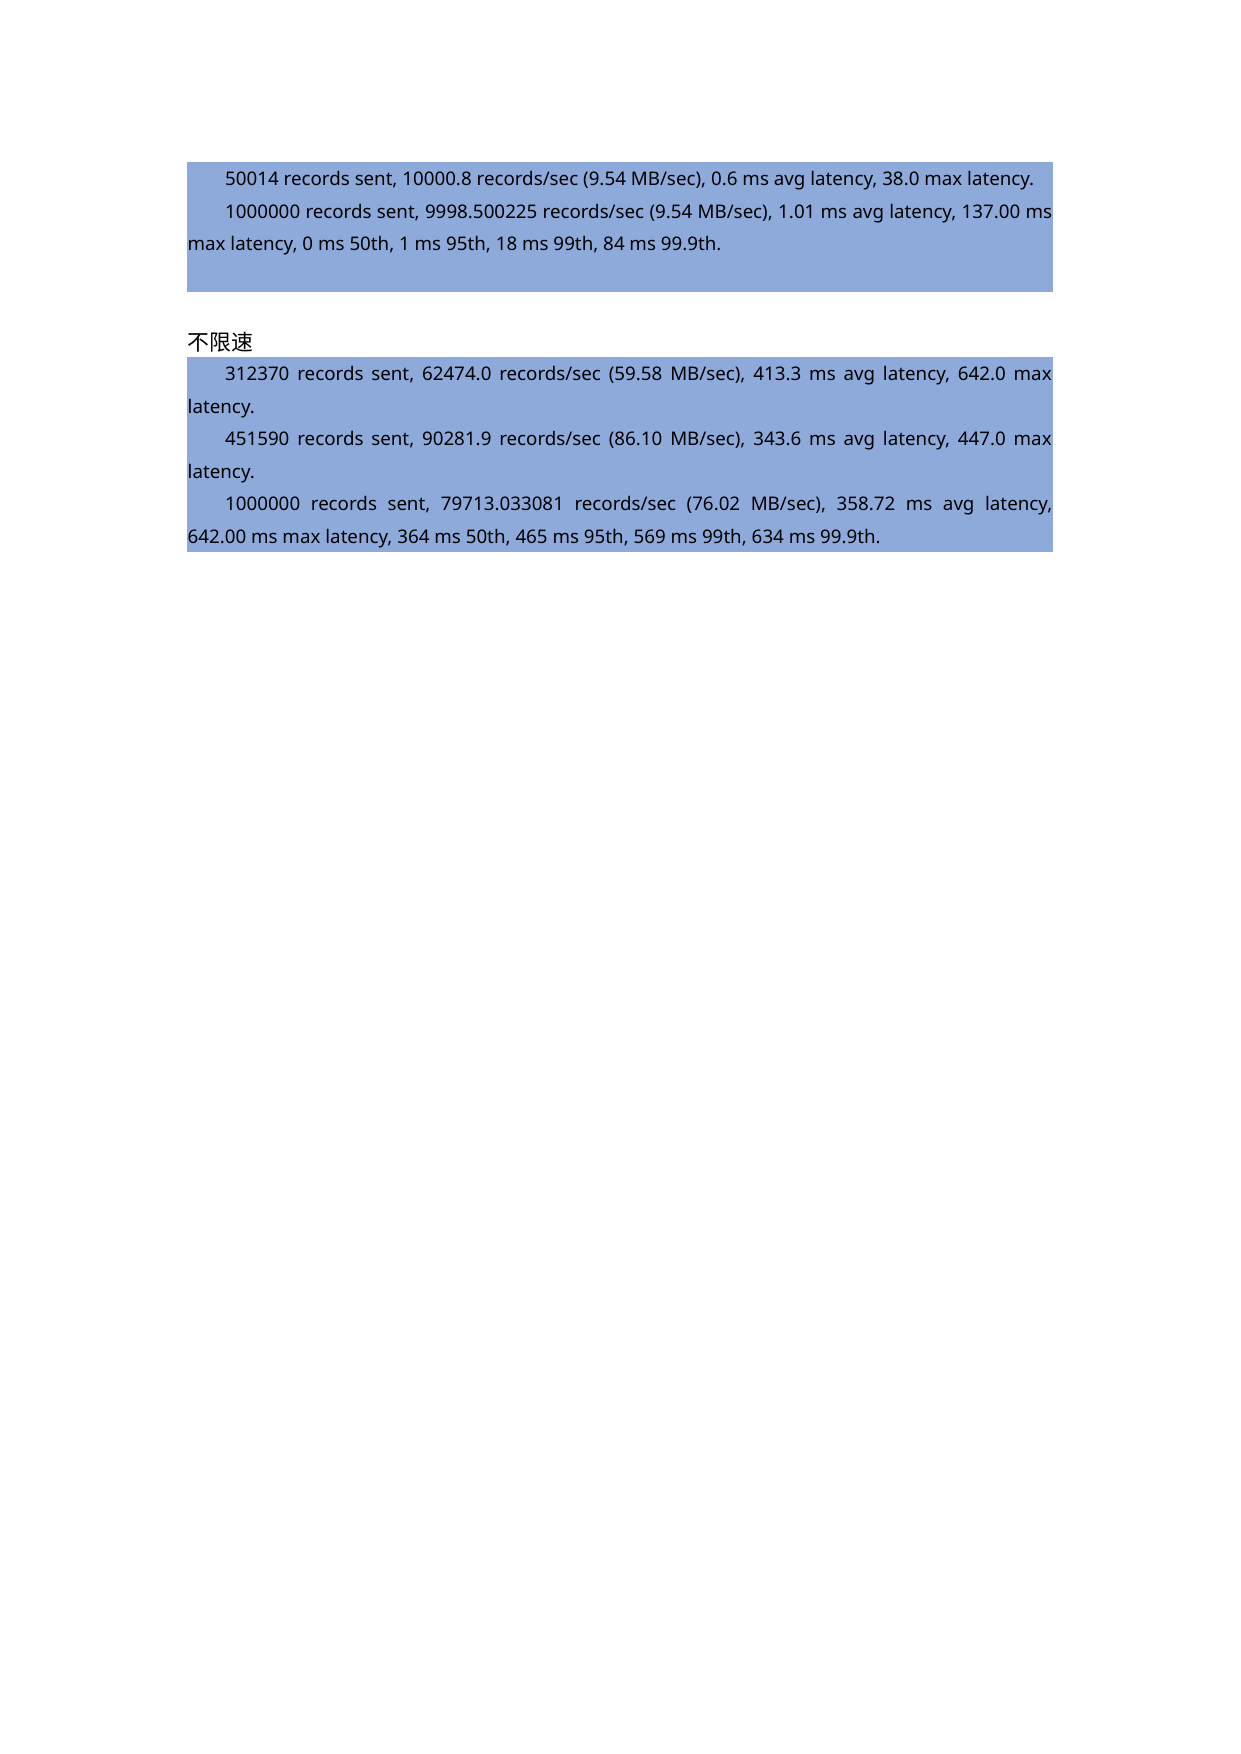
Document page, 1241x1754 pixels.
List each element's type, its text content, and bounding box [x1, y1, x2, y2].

text 1000000 records sent, 9998.500225 records/sec (9.54 MB/sec), 1.01 ms avg latency, 137.00 ms max latency, 0 ms 50th, 1 ms 95th, 18 ms 99th, 84 ms 99.9th. [187, 194, 1053, 259]
text 50014 records sent, 10000.8 records/sec (9.54 MB/sec), 0.6 ms avg latency, 38.0 max latency. [187, 162, 1053, 194]
text 不限速 [187, 324, 1053, 357]
text 1000000 records sent, 79713.033081 records/sec (76.02 MB/sec), 358.72 ms avg latency, 642.00 ms max latency, 364 ms 50th, 465 ms 95th, 569 ms 99th, 634 ms 99.9th. [187, 487, 1053, 552]
text 451590 records sent, 90281.9 records/sec (86.10 MB/sec), 343.6 ms avg latency, 447.0 max latency. [187, 422, 1053, 487]
text 312370 records sent, 62474.0 records/sec (59.58 MB/sec), 413.3 ms avg latency, 642.0 max latency. [187, 357, 1053, 422]
